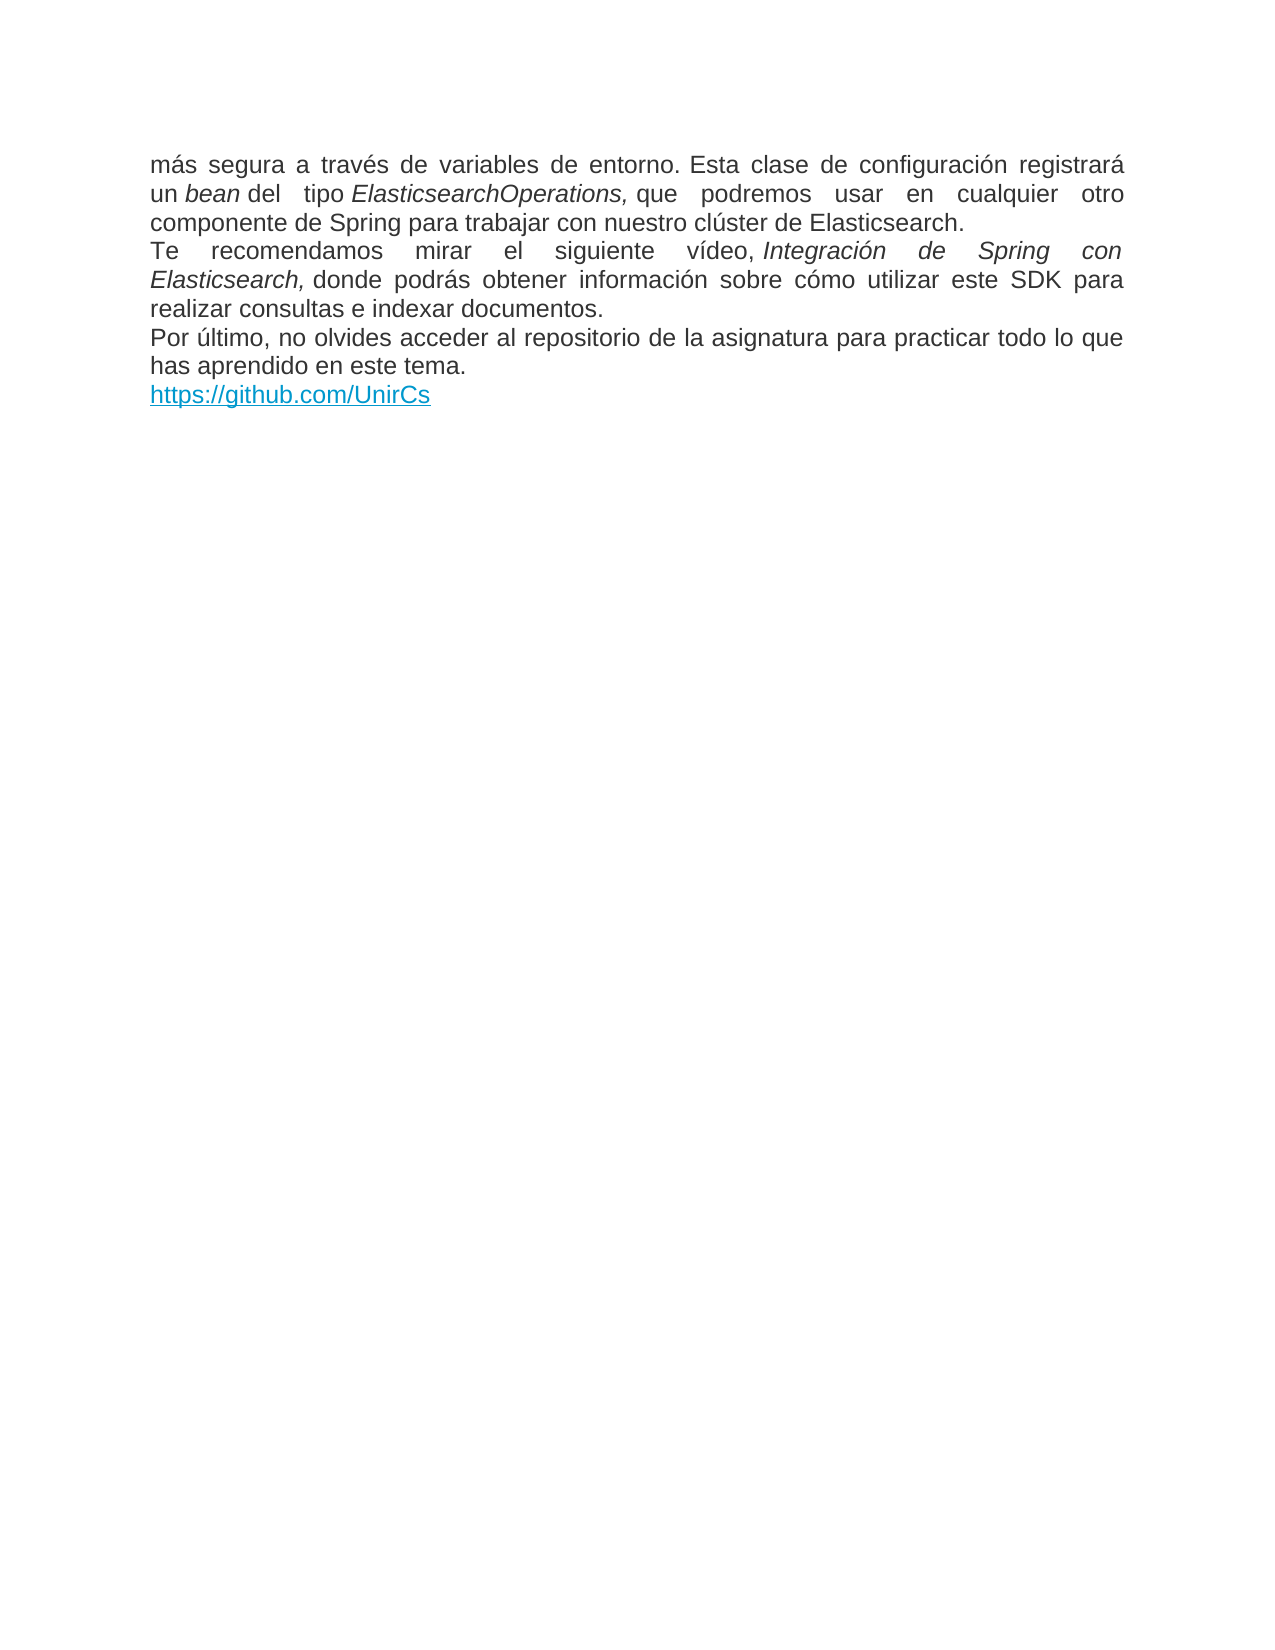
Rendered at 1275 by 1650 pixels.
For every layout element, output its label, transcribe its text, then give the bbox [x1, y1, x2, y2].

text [150, 150, 1125, 236]
text Por último, no olvides acceder al repositorio de la asignatura para practicar todo lo que has aprendido en este tema. [150, 322, 1125, 380]
text https://github.com/UnirCs [150, 380, 1125, 409]
text Te recomendamos mirar el siguiente vídeo, Integración de Spring con Elasticsearch, donde podrás obtener información sobre cómo utilizar este SDK para realizar consultas e indexar documentos. [150, 236, 1125, 322]
